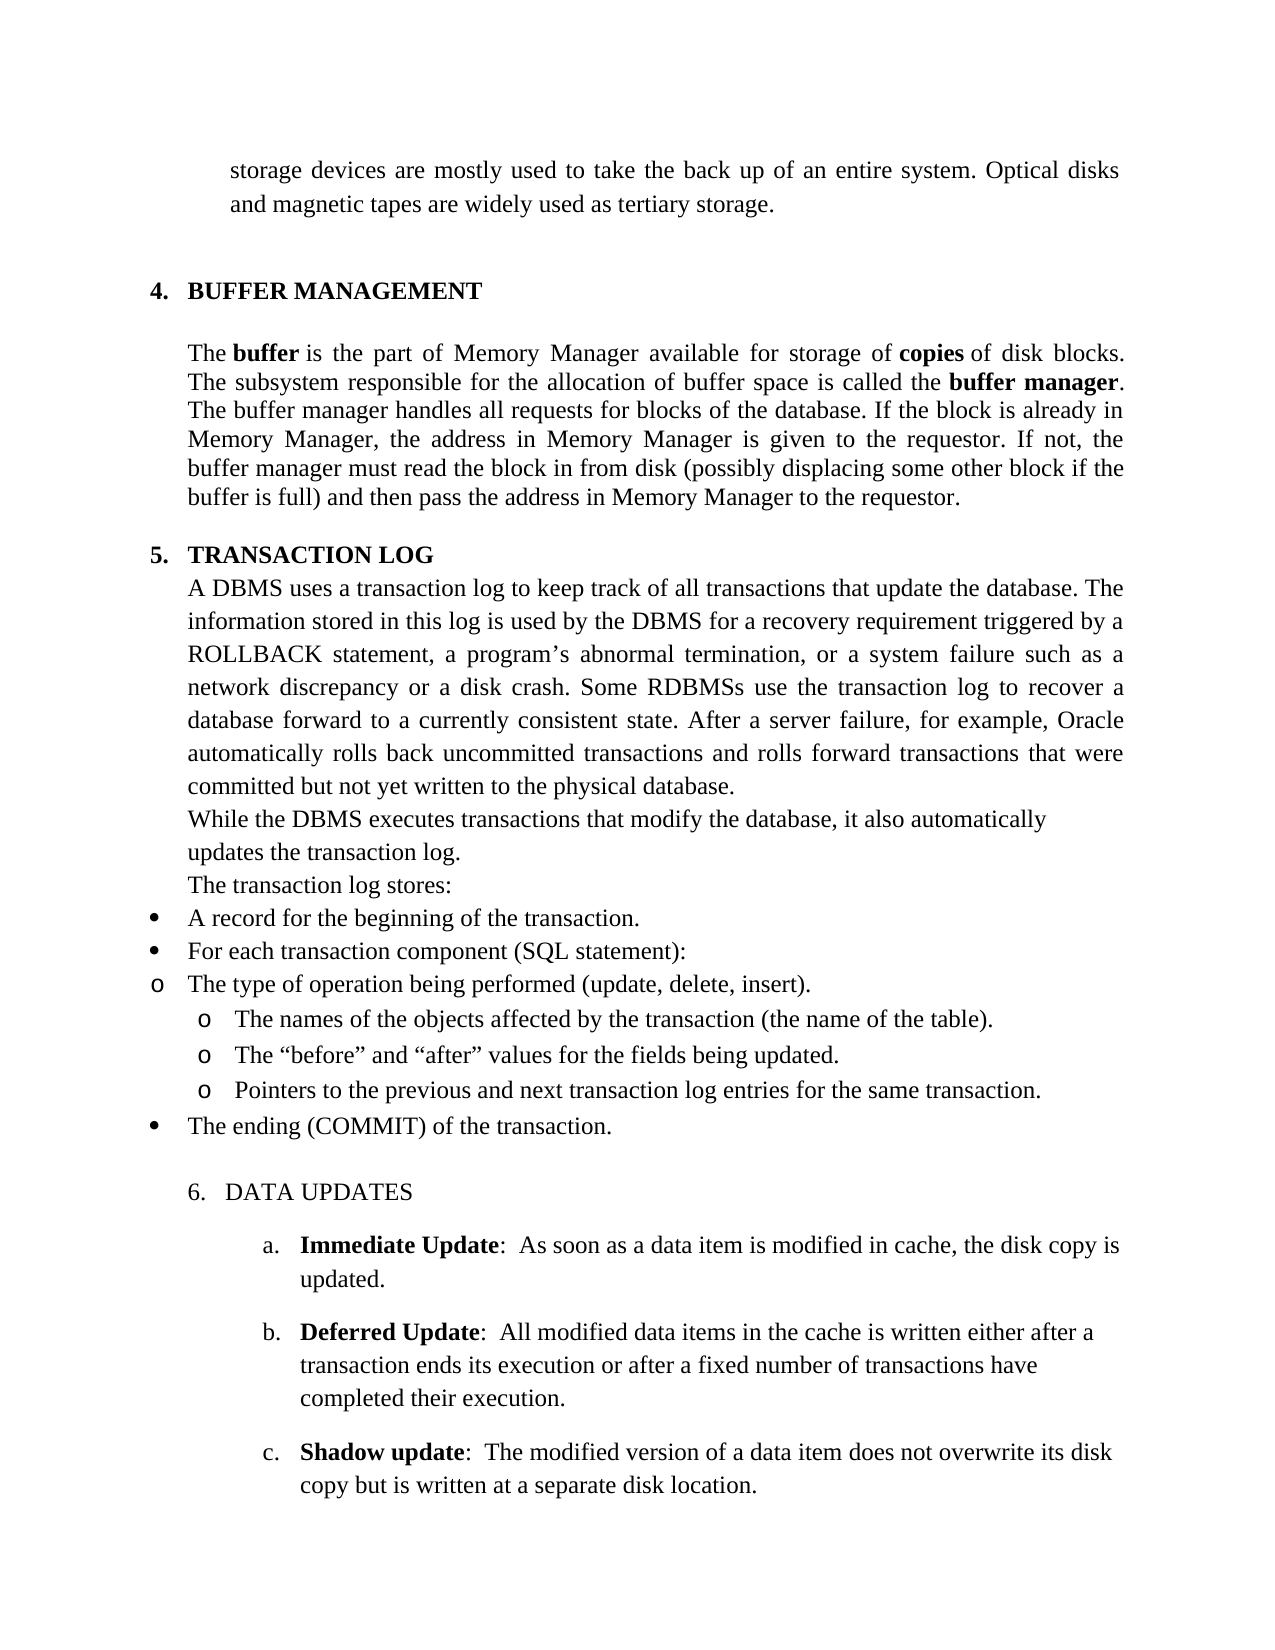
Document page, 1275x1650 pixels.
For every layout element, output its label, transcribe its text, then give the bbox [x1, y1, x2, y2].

list For each transaction component (SQL statement): [150, 936, 1125, 965]
text The buffer is the part of Memory Manager available for storage of copies of disk blocks. The subsystem responsible for the allocation of buffer space is called the buffer manager. The buffer manager handles all requests for blocks of the database. If the block is already in Memory Manager, the address in Memory Manager is given to the requestor. If not, the buffer manager must read the block in from disk (possibly displacing some other block if the buffer is full) and then pass the address in Memory Manager to the requestor. [187, 338, 1125, 511]
list A record for the beginning of the transaction. [150, 903, 1125, 932]
list The “before” and “after” values for the fields being updated. [197, 1040, 1125, 1071]
list BUFFER MANAGEMENT [150, 276, 1125, 305]
list A DBMS uses a transaction log to keep track of all transactions that update the database. The information stored in this log is used by the DBMS for a recovery requirement triggered by a ROLLBACK statement, a program’s abnormal termination, or a system failure such as a network discrepancy or a disk crash. Some RDBMSs use the transaction log to recover a database forward to a currently consistent state. After a server failure, for example, Oracle automatically rolls back uncommitted transactions and rolls forward transactions that were committed but not yet written to the physical database. [187, 573, 1125, 800]
list Pointers to the previous and next transaction log entries for the same transaction. [197, 1075, 1125, 1106]
list The names of the objects affected by the transaction (the name of the table). [197, 1004, 1125, 1035]
list TRANSACTION LOG [150, 540, 1125, 568]
list The type of operation being performed (update, delete, insert). [150, 969, 1125, 1000]
list Shadow update: The modified version of a data item does not overwrite its disk copy but is written at a separate disk location. [262, 1437, 1125, 1499]
list The transaction log stores: [187, 870, 1125, 899]
list DATA UPDATES [187, 1177, 1125, 1206]
list Immediate Update: As soon as a data item is modified in cache, the disk copy is updated. [262, 1231, 1125, 1292]
list Deferred Update: All modified data items in the cache is written either after a transaction ends its execution or after a fixed number of transactions have completed their execution. [262, 1317, 1125, 1412]
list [192, 150, 1120, 218]
list While the DBMS executes transactions that modify the database, it also automatically updates the transaction log. [187, 804, 1125, 866]
list The ending (COMMIT) of the transaction. [150, 1111, 1125, 1139]
